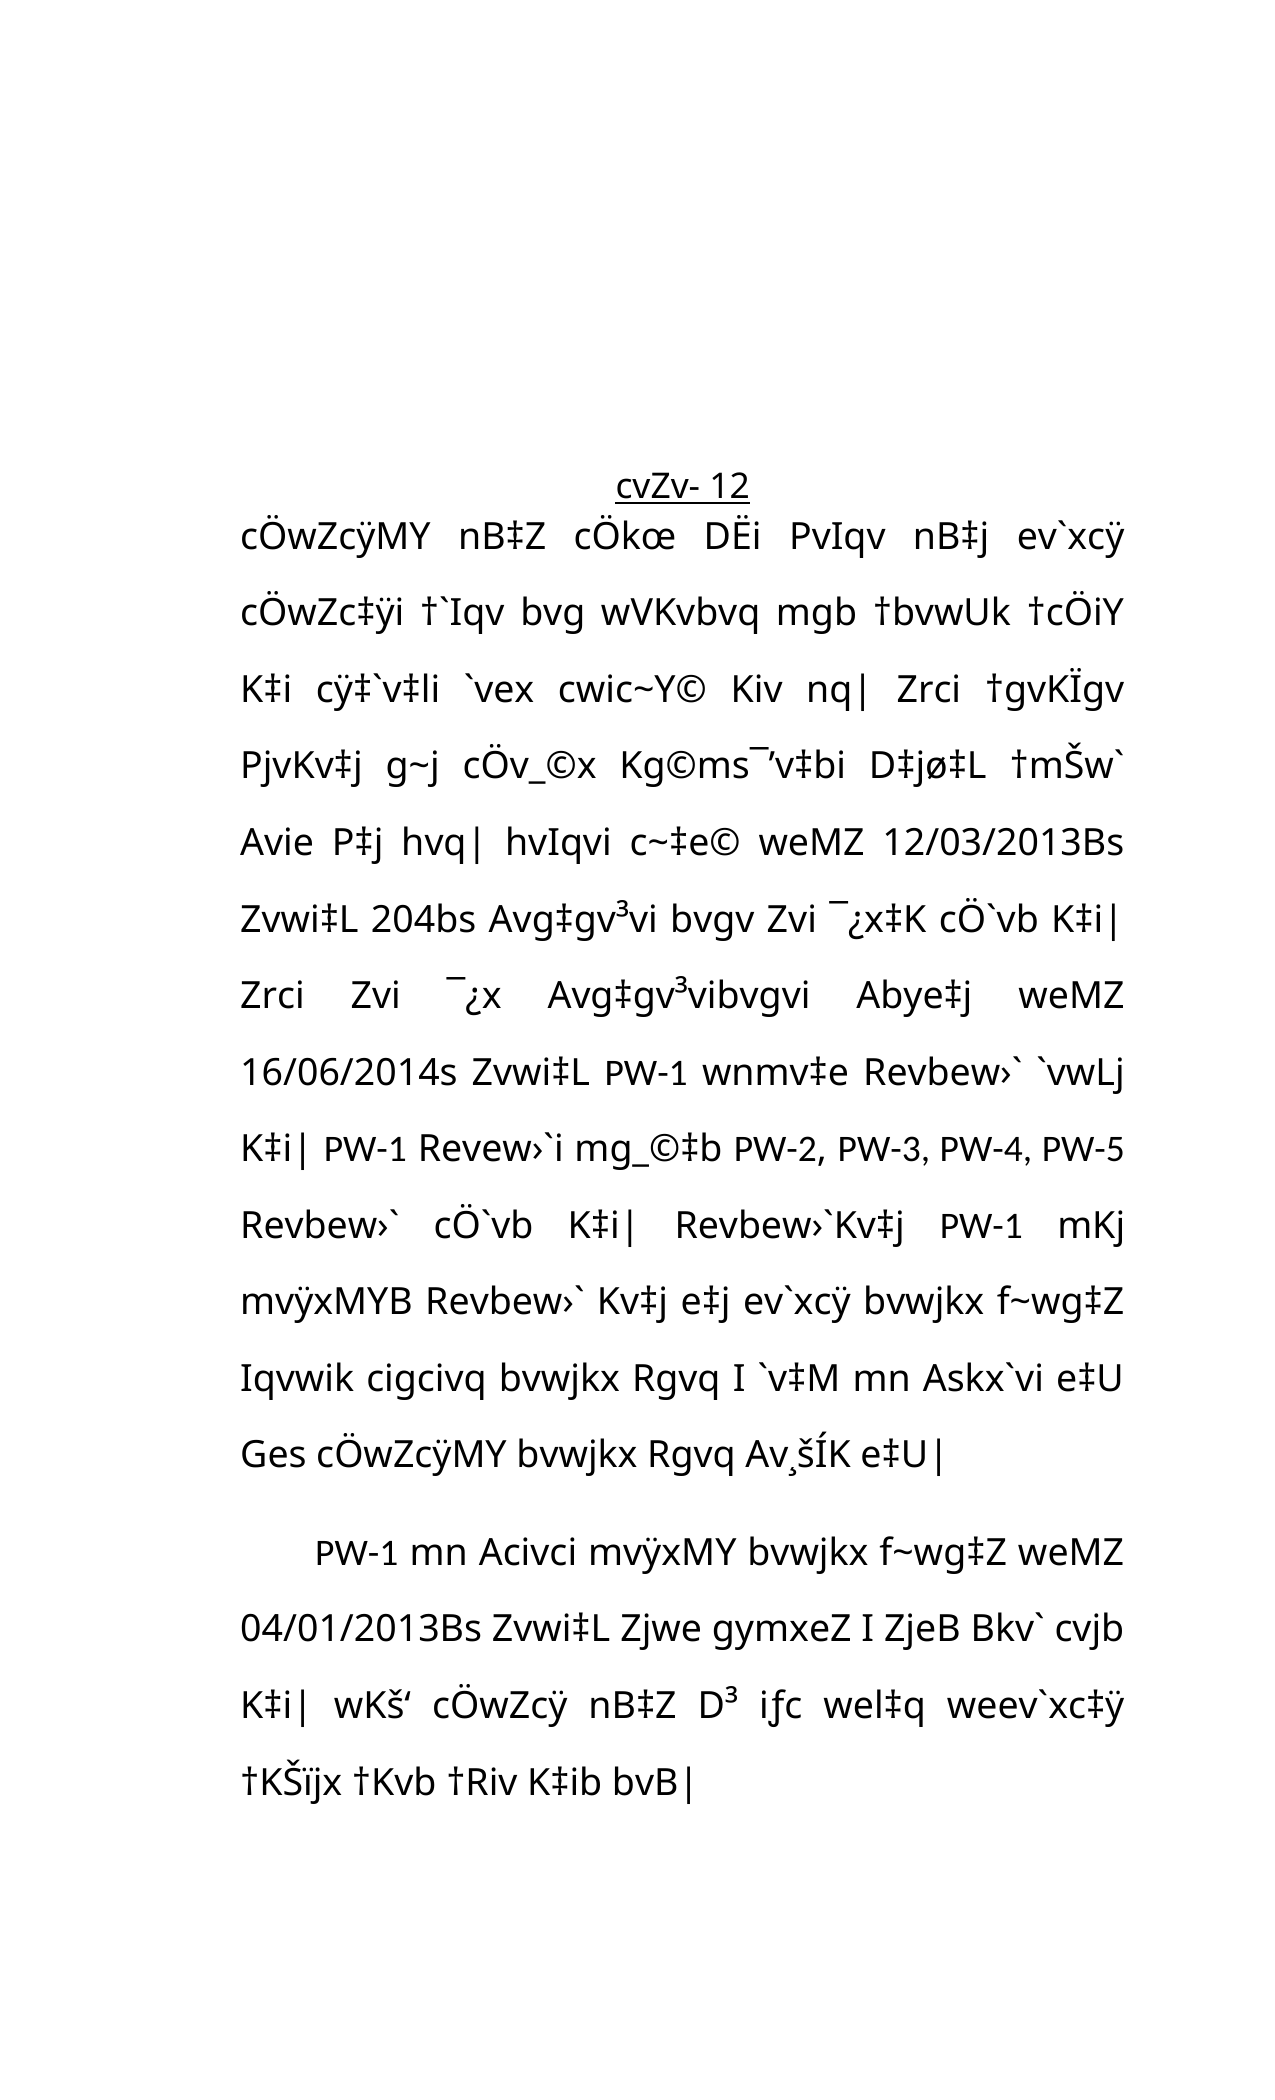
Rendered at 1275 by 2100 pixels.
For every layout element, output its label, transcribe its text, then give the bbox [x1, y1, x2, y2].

text PW-1 mn Acivci mvÿxMY bvwjkx f~wg‡Z weMZ 04/01/2013Bs Zvwi‡L Zjwe gymxeZ I ZjeB Bkv` cvjb K‡i| wKš‘ cÖwZcÿ nB‡Z D³ iƒc wel‡q weev`xc‡ÿ †KŠïjx †Kvb †Riv K‡ib bvB| [240, 1525, 1125, 1806]
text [240, 509, 1125, 1479]
